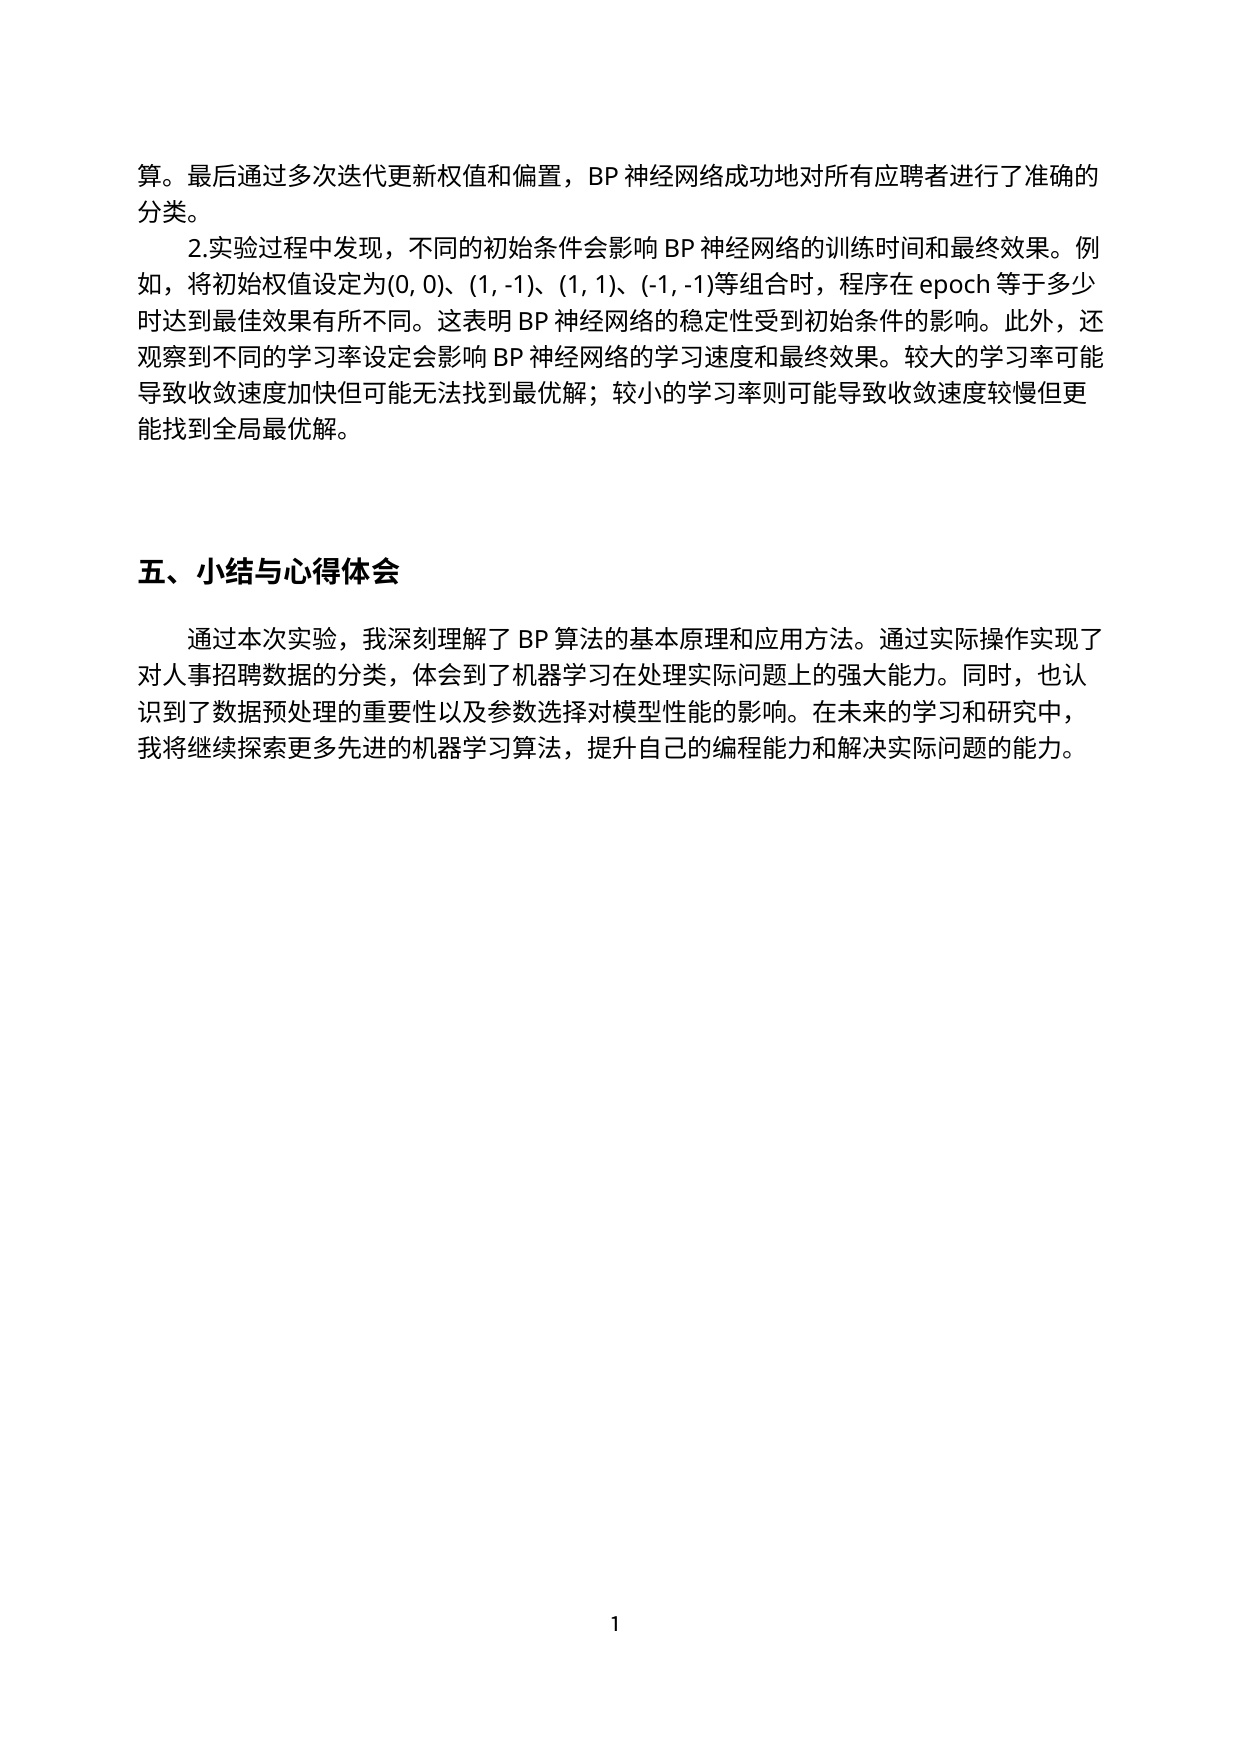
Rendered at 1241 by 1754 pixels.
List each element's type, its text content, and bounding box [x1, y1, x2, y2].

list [137, 156, 1111, 229]
list 小结与心得体会 [137, 548, 413, 591]
list 通过本次实验，我深刻理解了BP算法的基本原理和应用方法。通过实际操作实现了对人事招聘数据的分类，体会到了机器学习在处理实际问题上的强大能力。同时，也认识到了数据预处理的重要性以及参数选择对模型性能的影响。在未来的学习和研究中，我将继续探索更多先进的机器学习算法，提升自己的编程能力和解决实际问题的能力。 [137, 619, 1111, 764]
list 2.实验过程中发现，不同的初始条件会影响BP神经网络的训练时间和最终效果。例如，将初始权值设定为(0, 0)、(1, -1)、(1, 1)、(-1, -1)等组合时，程序在epoch等于多少时达到最佳效果有所不同。这表明BP神经网络的稳定性受到初始条件的影响。此外，还观察到不同的学习率设定会影响BP神经网络的学习速度和最终效果。较大的学习率可能导致收敛速度加快但可能无法找到最优解；较小的学习率则可能导致收敛速度较慢但更能找到全局最优解。 [137, 229, 1111, 446]
